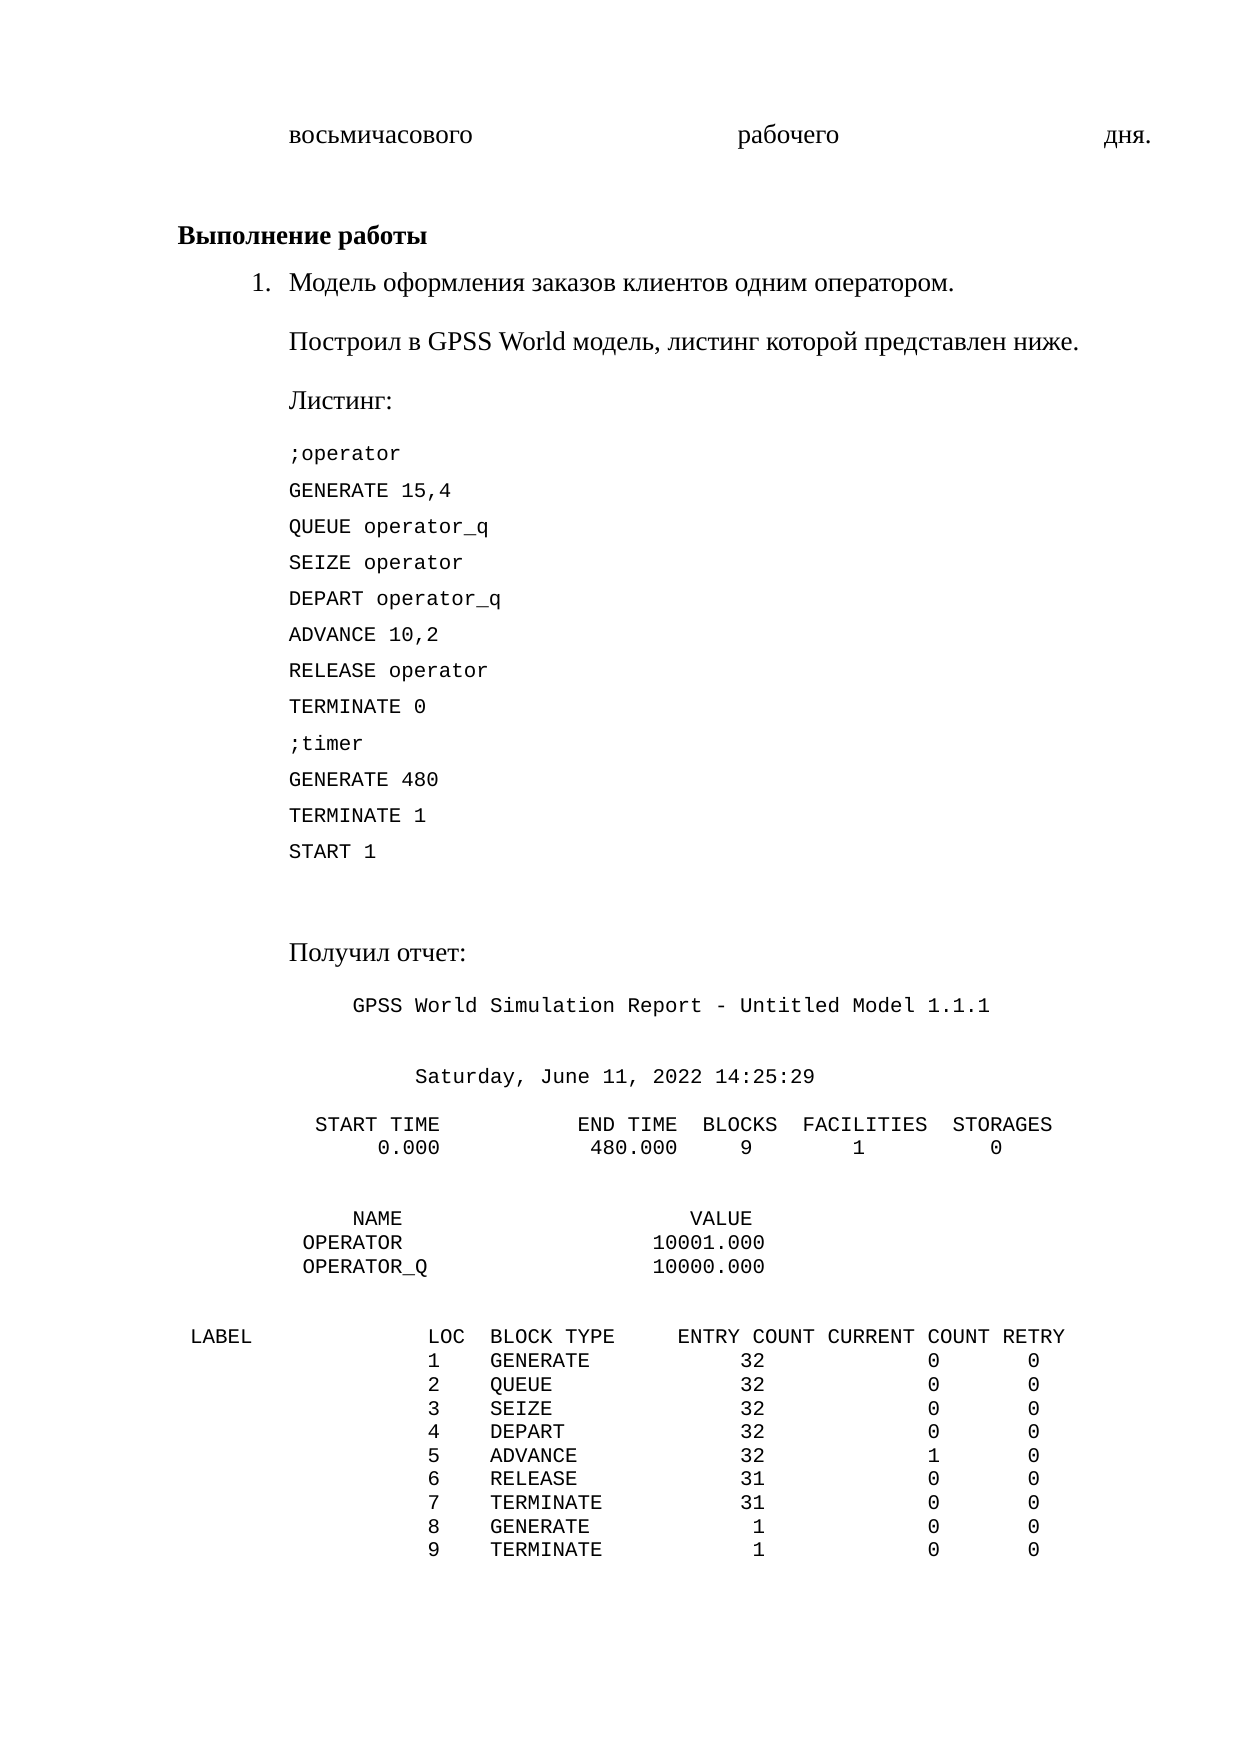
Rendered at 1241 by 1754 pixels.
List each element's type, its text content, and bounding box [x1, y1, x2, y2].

text LABEL LOC BLOCK TYPE ENTRY COUNT CURRENT COUNT RETRY [177, 1327, 1152, 1350]
text START 1 [288, 841, 1152, 865]
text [288, 118, 1152, 192]
text NAME VALUE [177, 1208, 1152, 1232]
text Получил отчет: [288, 936, 1152, 967]
text 8 GENERATE 1 0 0 [177, 1516, 1152, 1539]
text 0.000 480.000 9 1 0 [177, 1137, 1152, 1161]
text 5 ADVANCE 32 1 0 [177, 1445, 1152, 1468]
text TERMINATE 1 [288, 805, 1152, 828]
text OPERATOR 10001.000 [177, 1232, 1152, 1256]
text TERMINATE 0 [288, 696, 1152, 720]
text SEIZE operator [288, 552, 1152, 576]
text OPERATOR_Q 10000.000 [177, 1256, 1152, 1279]
text Листинг: [288, 384, 1152, 415]
text RELEASE operator [288, 660, 1152, 684]
text ;timer [288, 733, 1152, 756]
text 1 GENERATE 32 0 0 [177, 1350, 1152, 1374]
subtitle Выполнение работы [177, 219, 1152, 250]
text START TIME END TIME BLOCKS FACILITIES STORAGES [177, 1114, 1152, 1137]
text Saturday, June 11, 2022 14:25:29 [177, 1066, 1152, 1090]
list Модель оформления заказов клиентов одним оператором. [251, 266, 1152, 297]
text ;operator [288, 443, 1152, 467]
text GENERATE 480 [288, 769, 1152, 792]
text 9 TERMINATE 1 0 0 [177, 1539, 1152, 1563]
text DEPART operator_q [288, 588, 1152, 612]
text GENERATE 15,4 [288, 479, 1152, 503]
text 4 DEPART 32 0 0 [177, 1421, 1152, 1445]
text 2 QUEUE 32 0 0 [177, 1374, 1152, 1397]
text QUEUE operator_q [288, 516, 1152, 539]
text 7 TERMINATE 31 0 0 [177, 1492, 1152, 1516]
text Построил в GPSS World модель, листинг которой представлен ниже. [288, 325, 1152, 356]
text 6 RELEASE 31 0 0 [177, 1468, 1152, 1492]
text ADVANCE 10,2 [288, 624, 1152, 648]
text GPSS World Simulation Report - Untitled Model 1.1.1 [177, 996, 1152, 1019]
text 3 SEIZE 32 0 0 [177, 1397, 1152, 1421]
